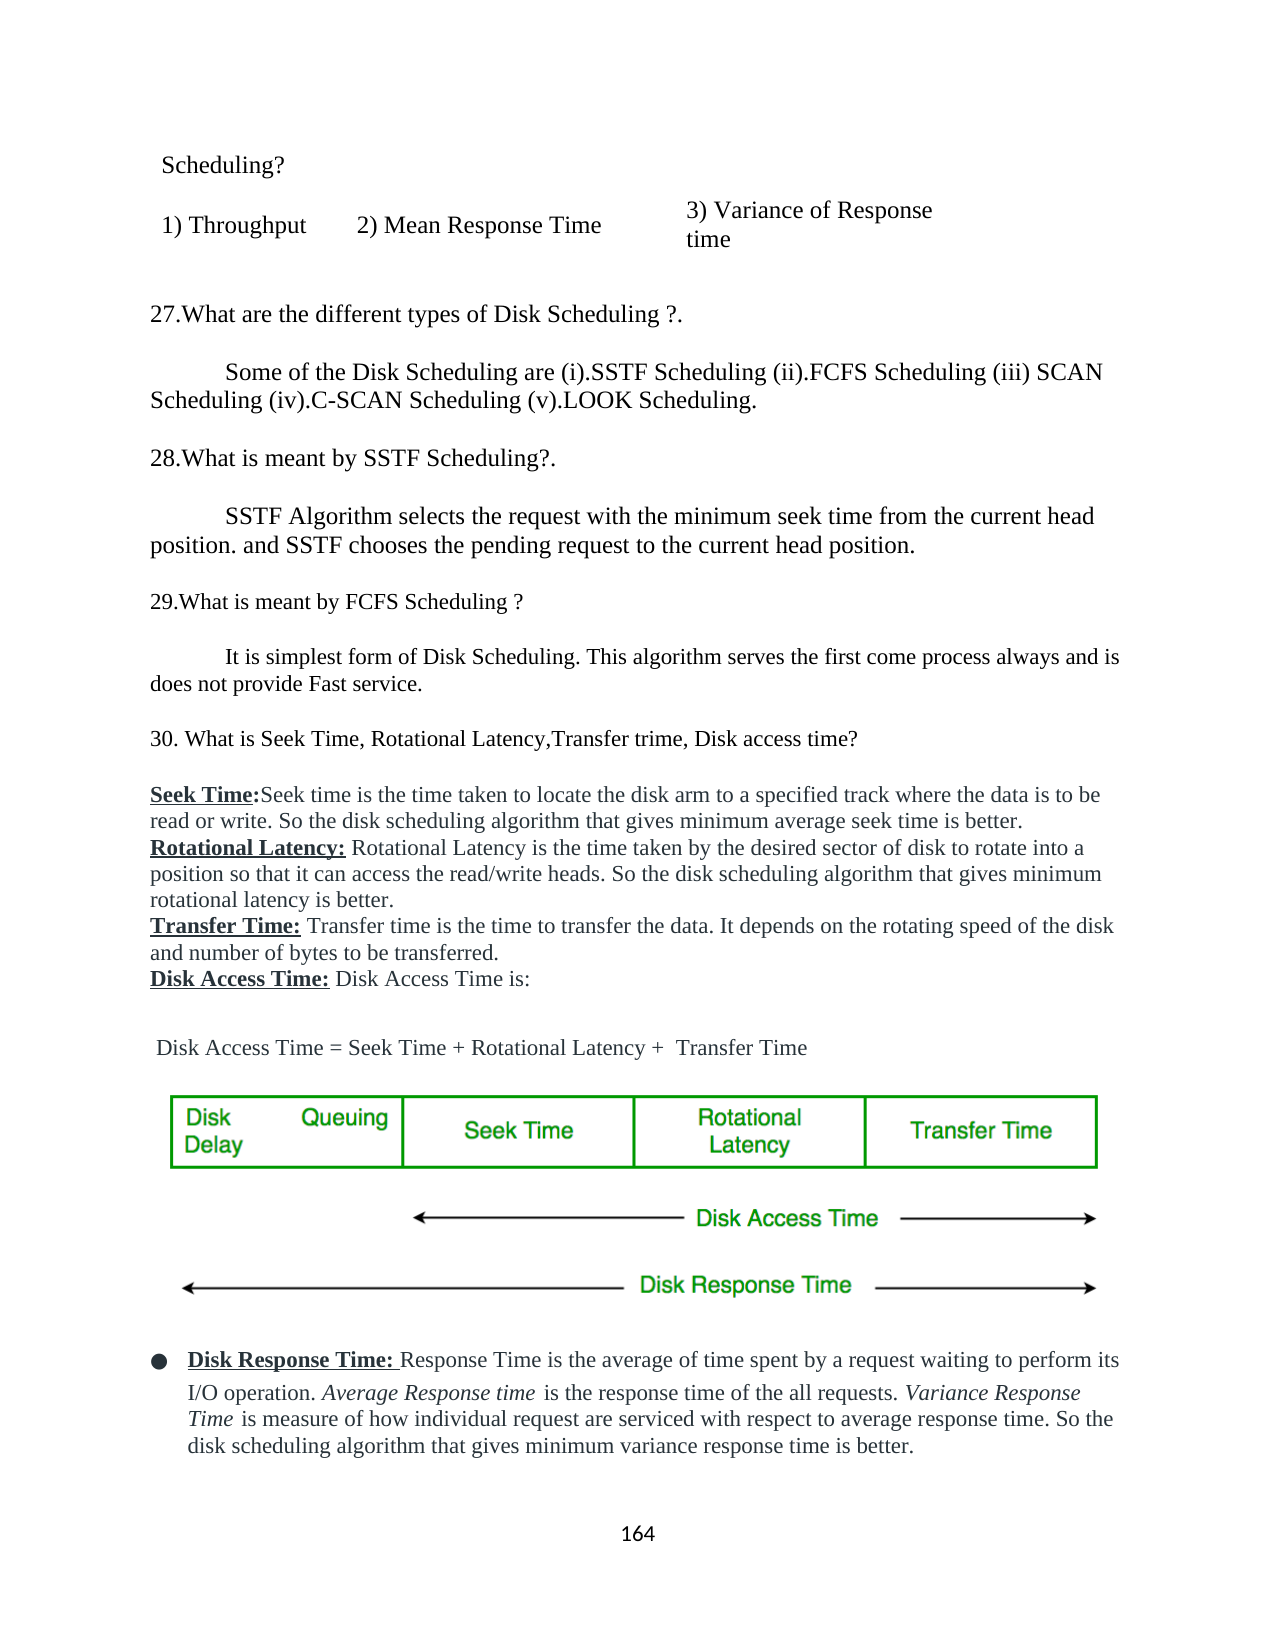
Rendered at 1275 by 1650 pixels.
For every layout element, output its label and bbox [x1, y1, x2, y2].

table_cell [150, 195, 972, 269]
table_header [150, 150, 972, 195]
picture [150, 1075, 1125, 1321]
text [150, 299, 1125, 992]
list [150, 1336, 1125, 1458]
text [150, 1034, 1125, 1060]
